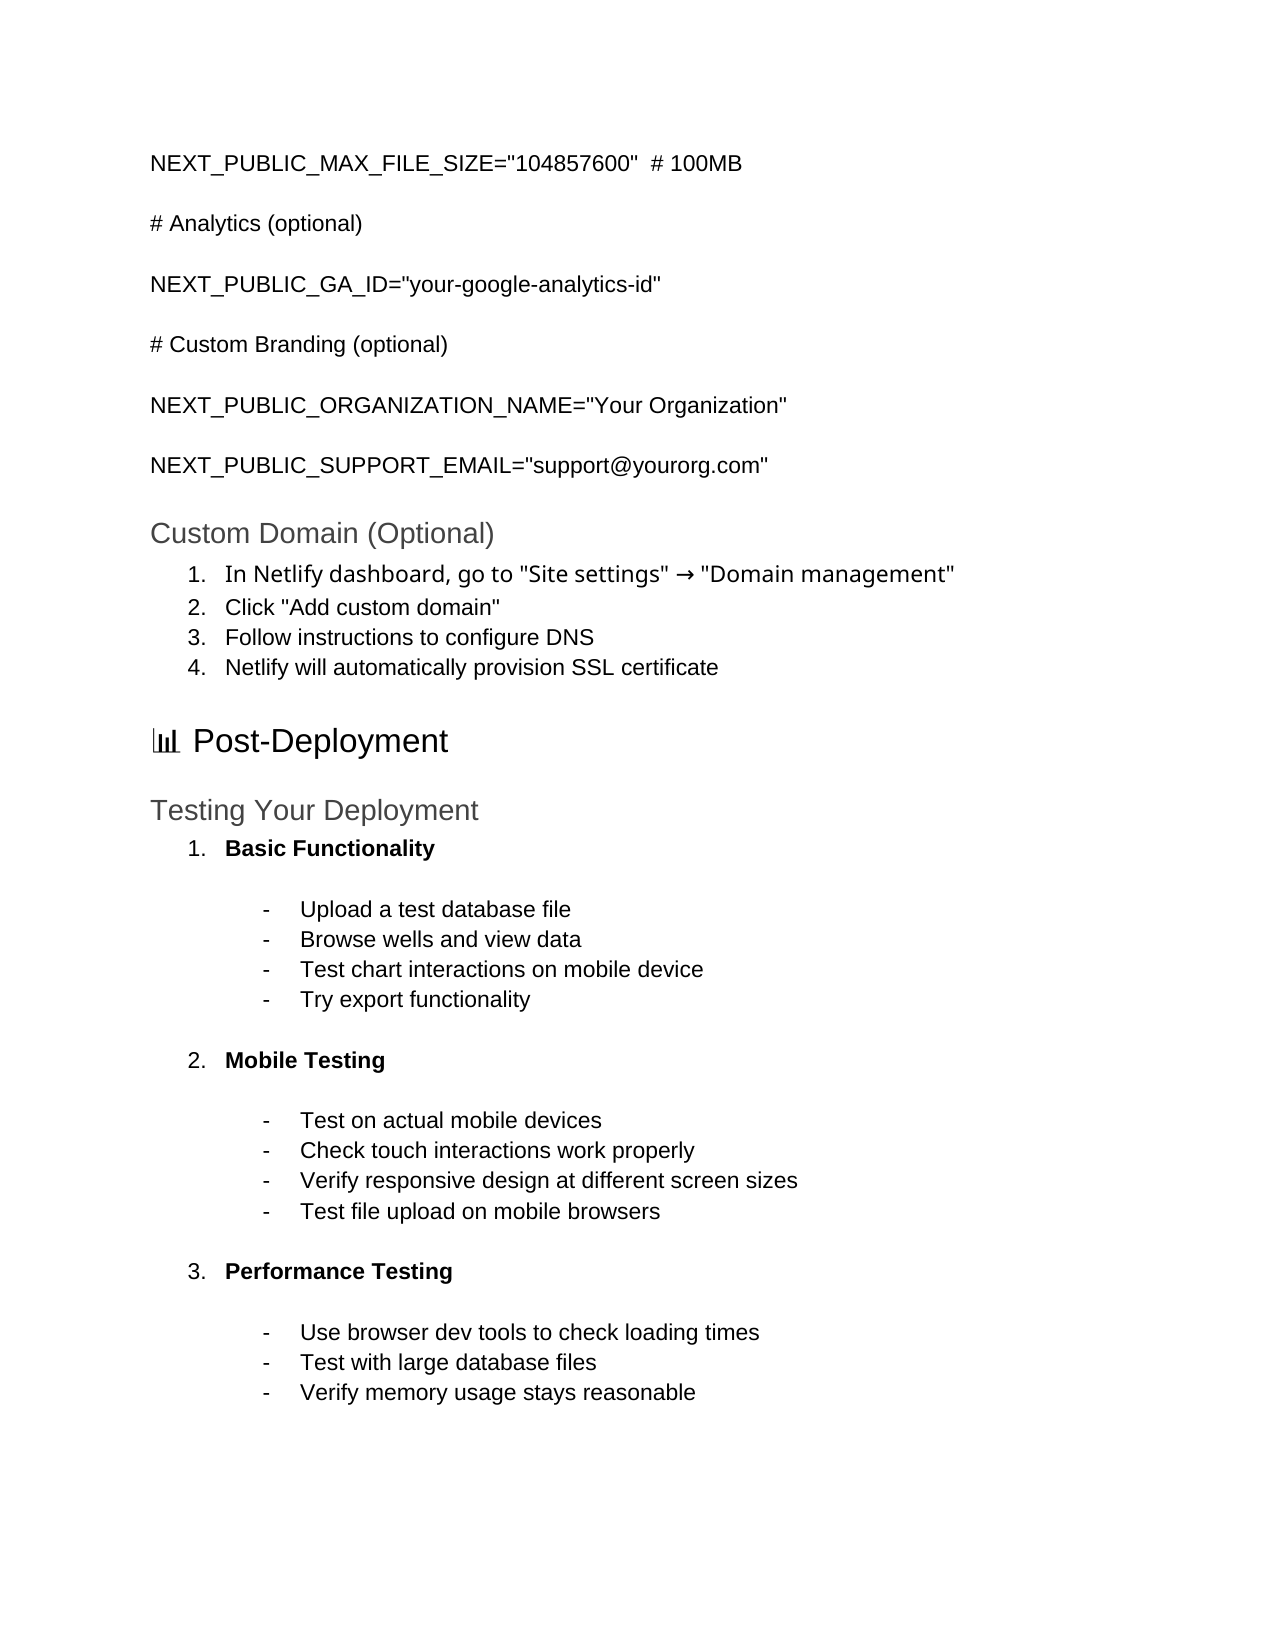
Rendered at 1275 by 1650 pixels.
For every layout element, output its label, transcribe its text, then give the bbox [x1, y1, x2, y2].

text NEXT_PUBLIC_MAX_FILE_SIZE="104857600" # 100MB [150, 150, 1125, 176]
list Performance Testing [187, 1258, 1125, 1284]
list Try export functionality [262, 986, 1125, 1013]
text # Analytics (optional) [150, 210, 1125, 237]
list Click "Add custom domain" [187, 593, 1125, 620]
list Mobile Testing [187, 1047, 1125, 1073]
text # Custom Branding (optional) [150, 331, 1125, 358]
subtitle Testing Your Deployment [150, 793, 1125, 827]
list Basic Functionality [187, 835, 1125, 862]
list Use browser dev tools to check loading times [262, 1318, 1125, 1345]
list Browse wells and view data [262, 926, 1125, 952]
list Test with large database files [262, 1349, 1125, 1375]
list Check touch interactions work properly [262, 1137, 1125, 1164]
list Verify memory usage stays reasonable [262, 1379, 1125, 1405]
list Upload a test database file [262, 896, 1125, 922]
list Netlify will automatically provision SSL certificate [187, 654, 1125, 680]
text NEXT_PUBLIC_SUPPORT_EMAIL="support@yourorg.com" [150, 452, 1125, 478]
list Follow instructions to configure DNS [187, 624, 1125, 650]
text NEXT_PUBLIC_ORGANIZATION_NAME="Your Organization" [150, 392, 1125, 418]
text NEXT_PUBLIC_GA_ID="your-google-analytics-id" [150, 271, 1125, 297]
list Test on actual mobile devices [262, 1107, 1125, 1133]
list In Netlify dashboard, go to "Site settings" → "Domain management" [187, 557, 1125, 589]
subtitle 📊 Post-Deployment [150, 722, 1125, 760]
list Test chart interactions on mobile device [262, 956, 1125, 982]
list Verify responsive design at different screen sizes [262, 1167, 1125, 1194]
list Test file upload on mobile browsers [262, 1198, 1125, 1224]
subtitle Custom Domain (Optional) [150, 516, 1125, 549]
